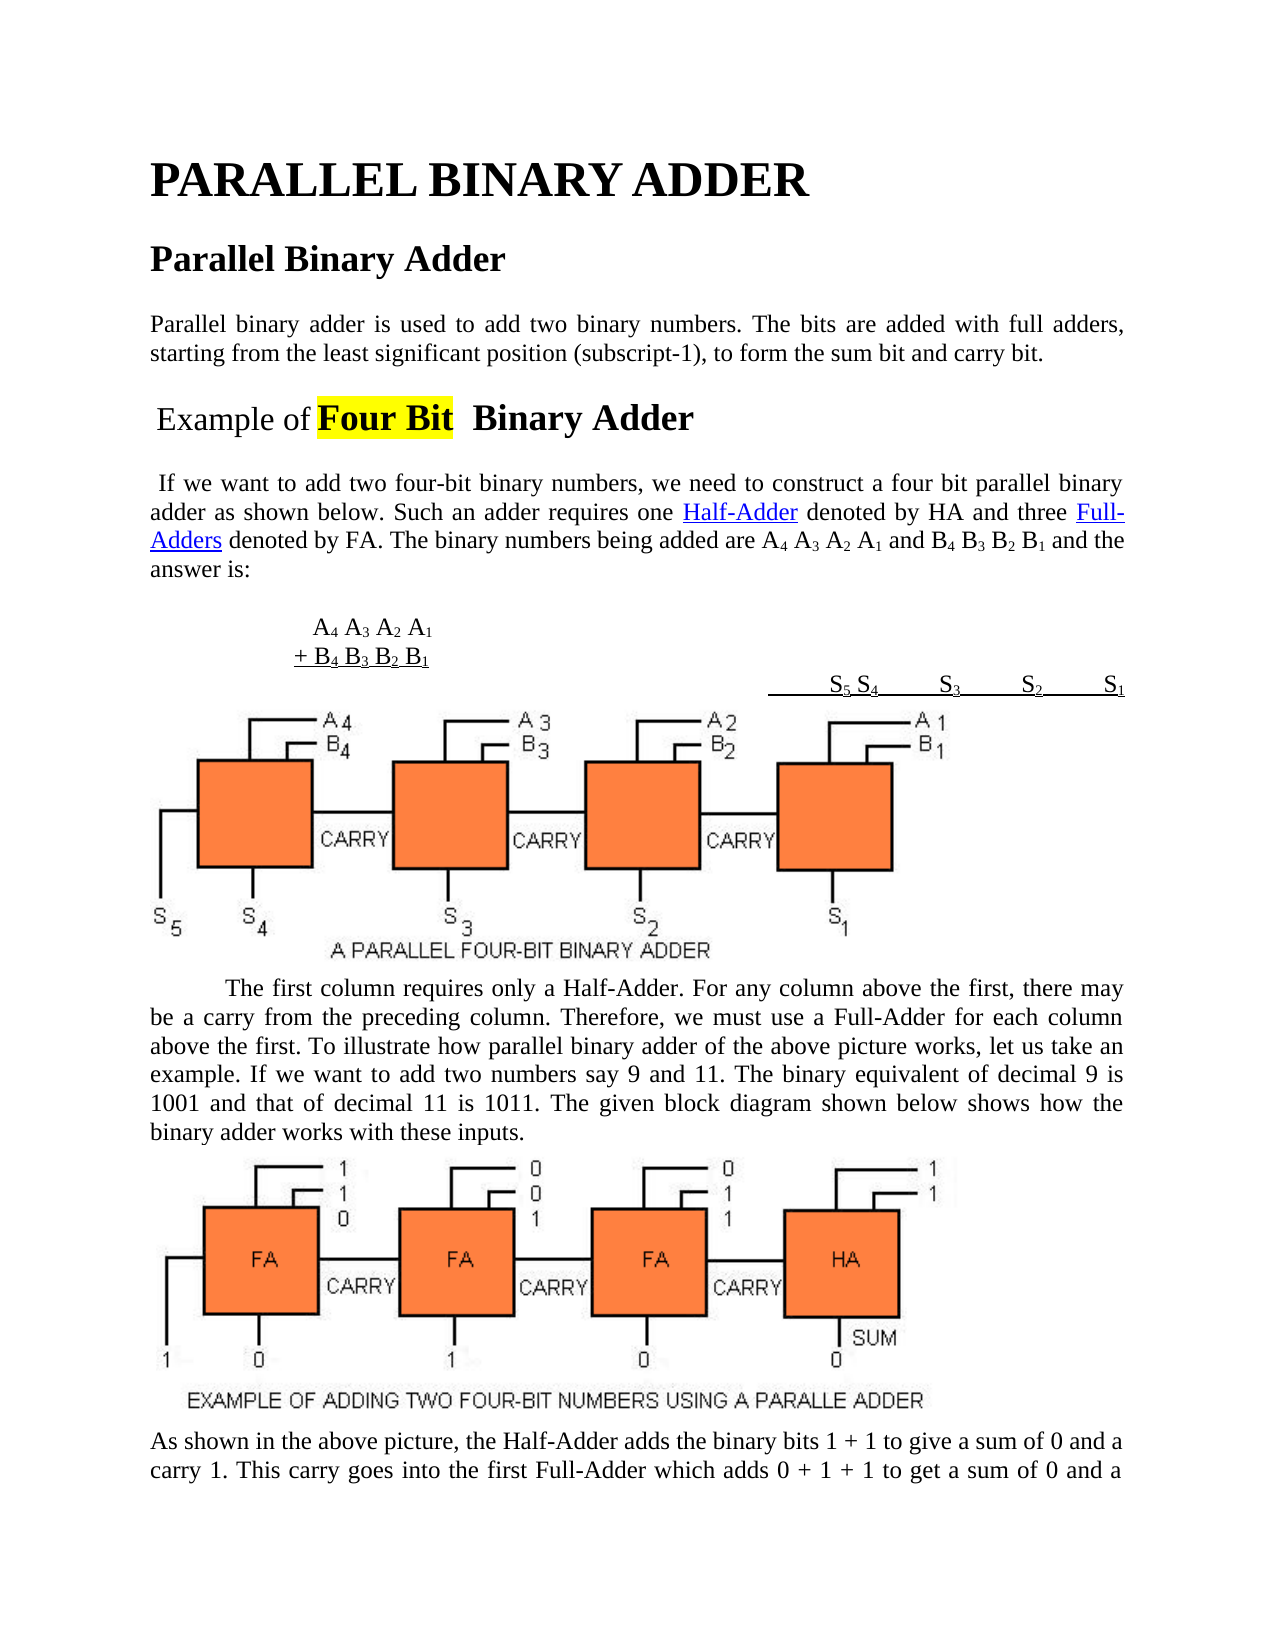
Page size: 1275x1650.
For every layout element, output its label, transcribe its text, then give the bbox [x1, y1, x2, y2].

text A4 A3 A2 A1 [150, 612, 1125, 641]
text PARALLEL BINARY ADDER [150, 150, 1125, 207]
picture [156, 1145, 968, 1421]
text If we want to add two four-bit binary numbers, we need to construct a four bit parallel binary adder as shown below. Such an adder requires one Half-Adder denoted by HA and three Full-Adders denoted by FA. The binary numbers being added are A4 A3 A2 A1 and B4 B3 B2 B1 and the answer is: [150, 468, 1125, 583]
text Parallel binary adder is used to add two binary numbers. The bits are added with full adders, starting from the least significant position (subscript-1), to form the sum bit and carry bit. [150, 309, 1125, 366]
text Example of Four Bit Binary Adder [453, 396, 1125, 439]
text The first column requires only a Half-Adder. For any column above the first, there may be a carry from the preceding column. Therefore, we must use a Full-Adder for each column above the first. To illustrate how parallel binary adder of the above picture works, let us take an example. If we want to add two numbers say 9 and 11. The binary equivalent of decimal 9 is 1001 and that of decimal 11 is 1011. The given block diagram shown below shows how the binary adder works with these inputs. [150, 973, 1125, 1146]
text + B4 B3 B2 B1 [150, 641, 1125, 669]
text Parallel Binary Adder [150, 237, 1125, 280]
text Example of Four Bit Binary Adder [150, 396, 317, 439]
picture [150, 698, 961, 974]
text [150, 1426, 1125, 1484]
